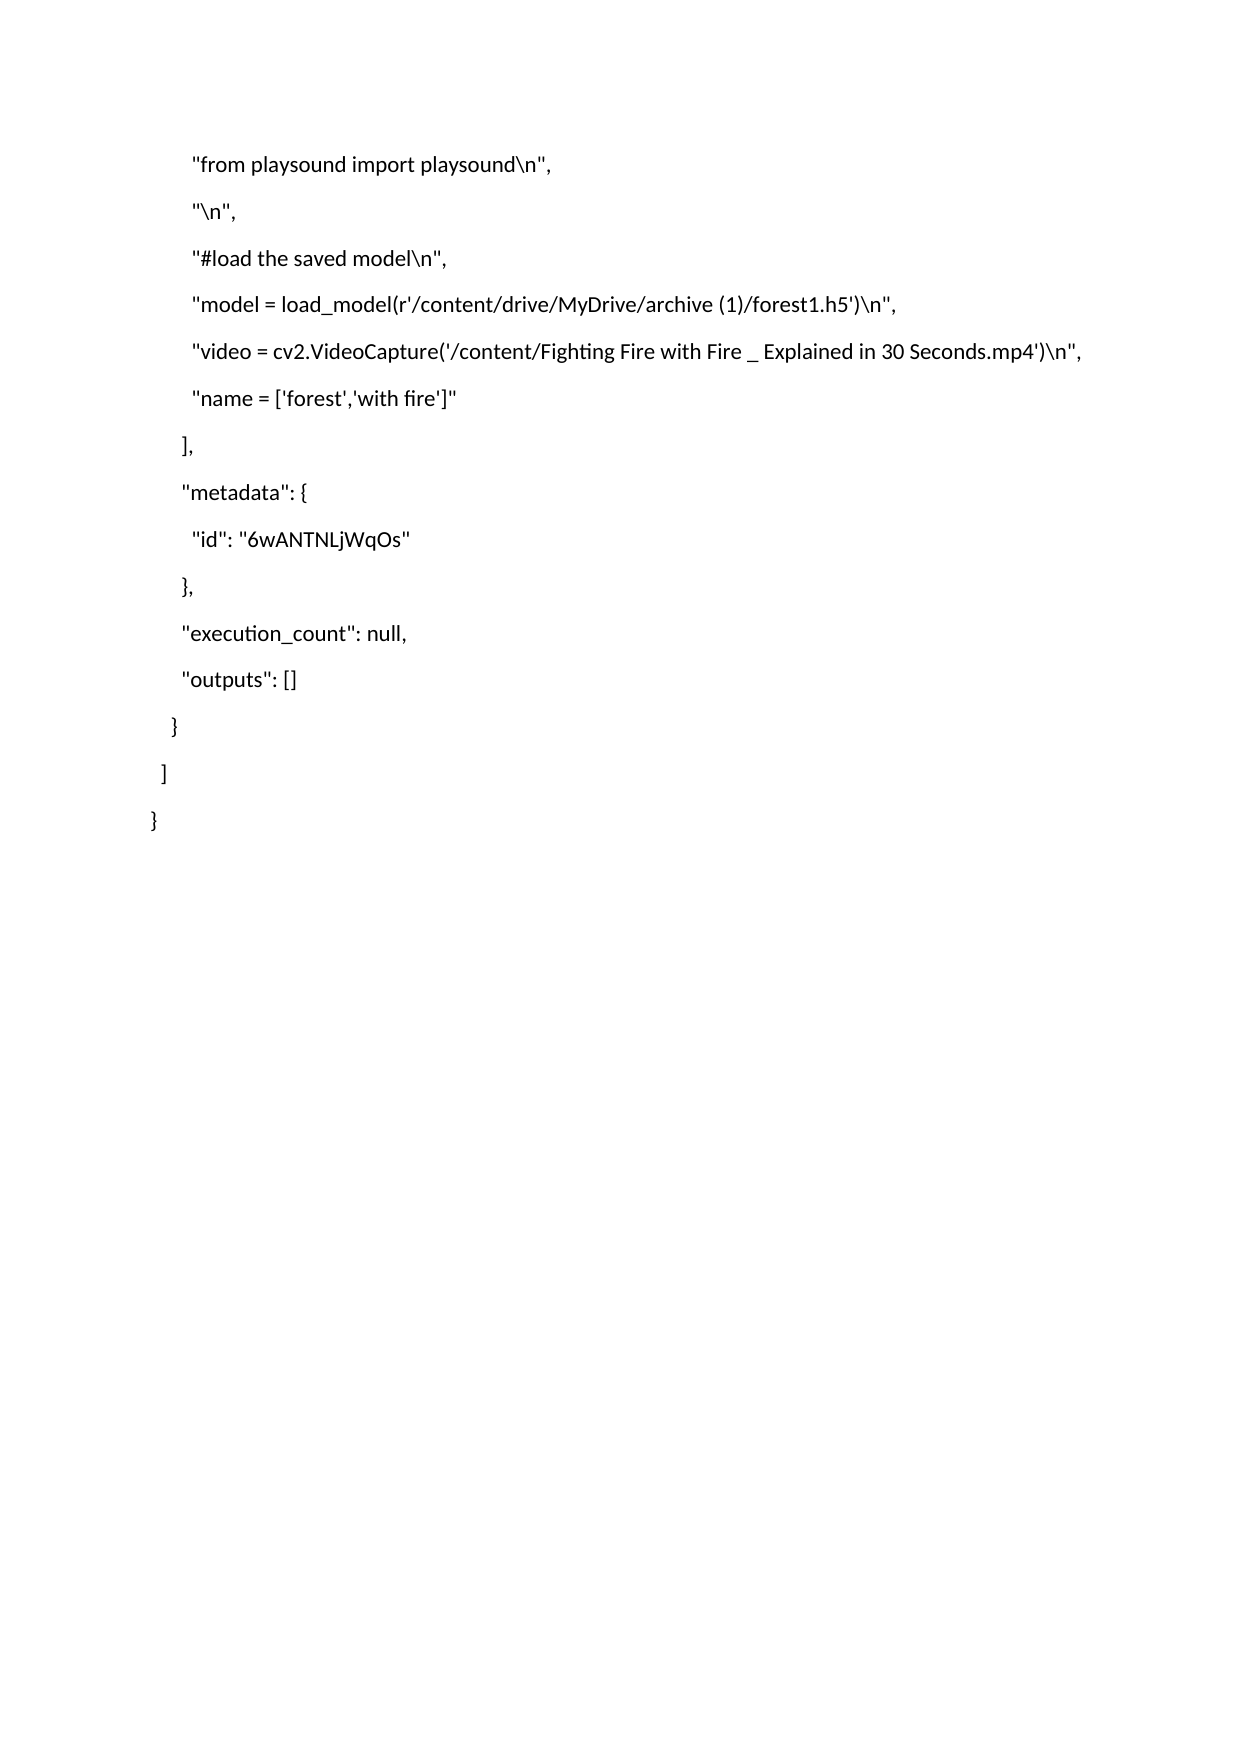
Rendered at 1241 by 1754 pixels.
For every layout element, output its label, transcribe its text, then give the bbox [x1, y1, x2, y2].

text "from playsound import playsound\n", [150, 150, 1090, 178]
text } [150, 806, 1090, 834]
text "model = load_model(r'/content/drive/MyDrive/archive (1)/forest1.h5')\n", [150, 291, 1090, 319]
text "outputs": [] [150, 666, 1090, 694]
text "#load the saved model\n", [150, 244, 1090, 272]
text "video = cv2.VideoCapture('/content/Fighting Fire with Fire _ Explained in 30 Seconds.mp4')\n", [150, 337, 1090, 366]
text "name = ['forest','with fire']" [150, 384, 1090, 412]
text }, [150, 572, 1090, 600]
text ], [150, 431, 1090, 459]
text ] [150, 759, 1090, 787]
text "execution_count": null, [150, 619, 1090, 647]
text "metadata": { [150, 478, 1090, 506]
text "id": "6wANTNLjWqOs" [150, 525, 1090, 553]
text "\n", [150, 197, 1090, 225]
text } [150, 712, 1090, 741]
